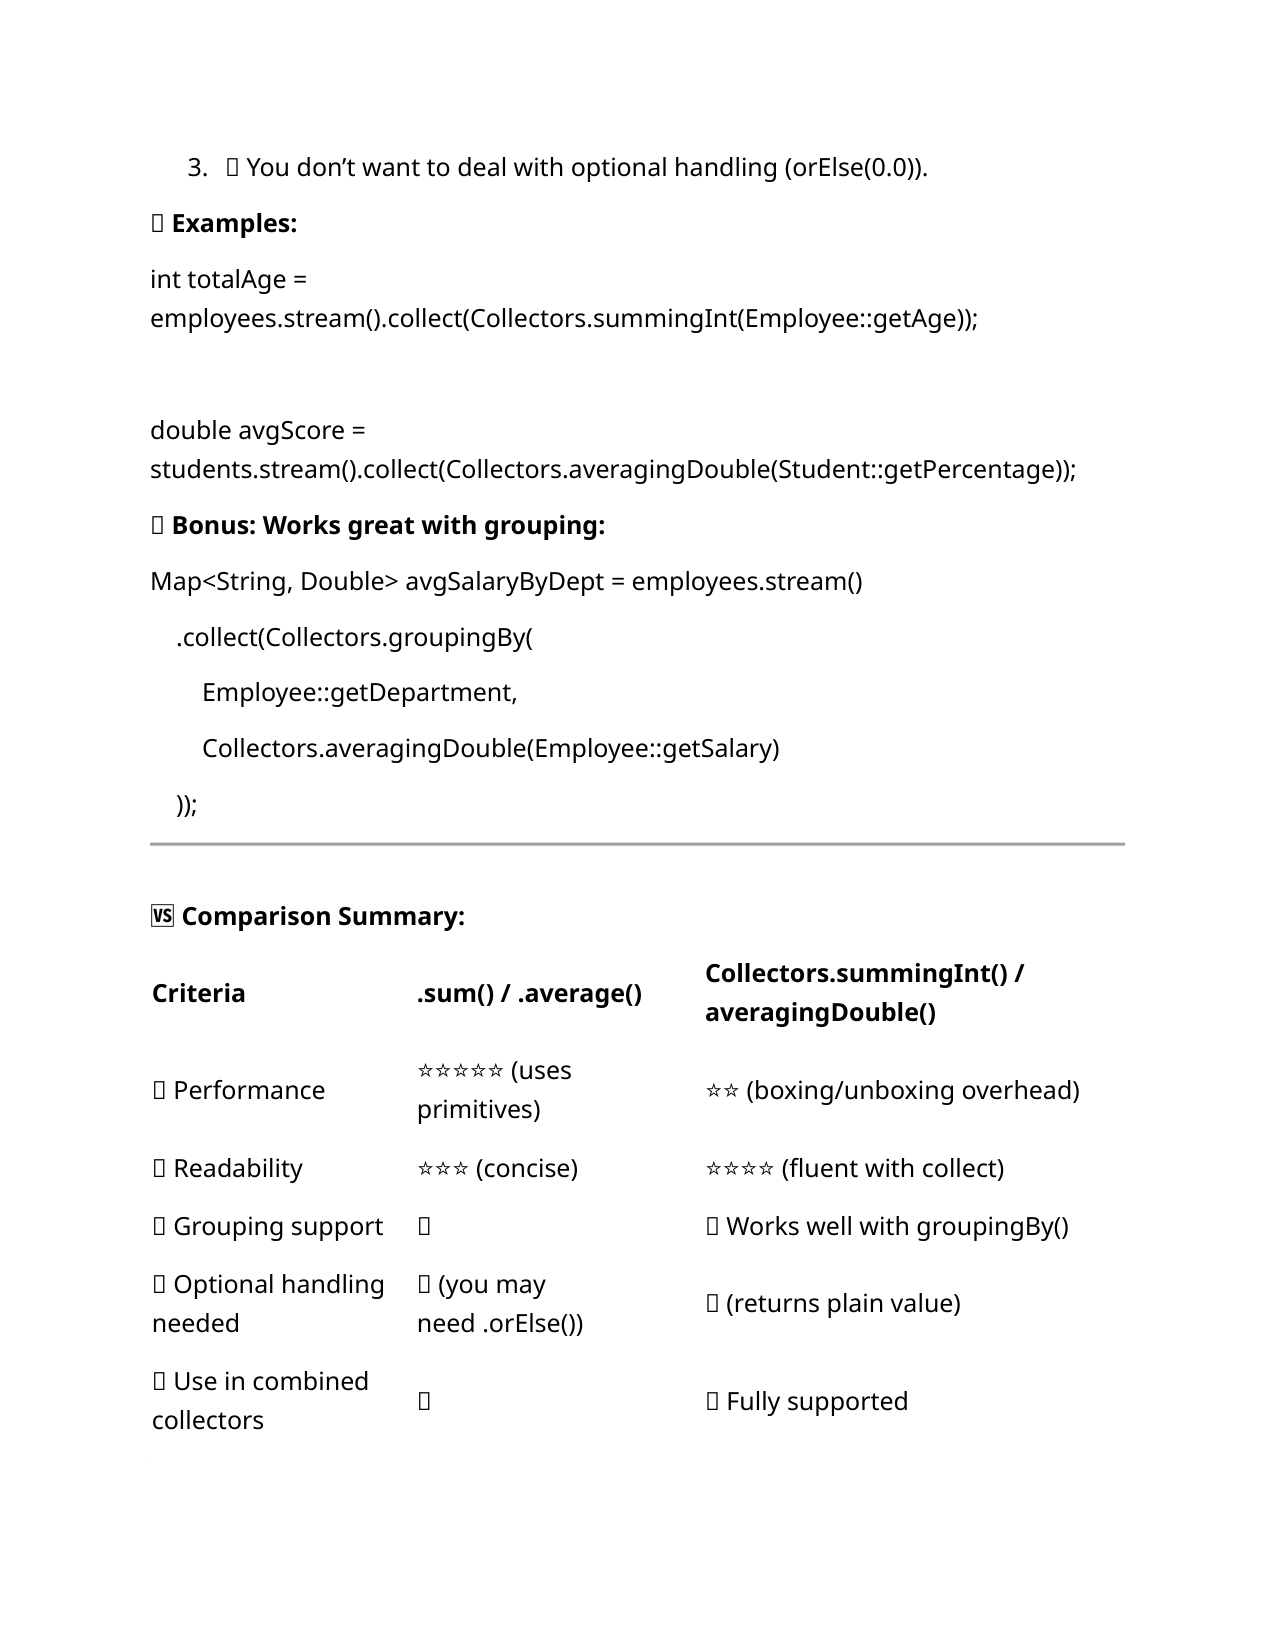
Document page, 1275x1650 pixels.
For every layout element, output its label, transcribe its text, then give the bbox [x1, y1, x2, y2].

table_cell ✅ Performance [150, 1051, 415, 1149]
text .collect(Collectors.groupingBy( [150, 619, 1125, 653]
table_cell ✅ Optional handling needed [150, 1265, 415, 1362]
text 📌 Bonus: Works great with grouping: [150, 507, 1125, 542]
text )); [150, 787, 1125, 821]
list ✅ You don’t want to deal with optional handling (orElse(0.0)). [187, 150, 1125, 184]
text 💡 Examples: [150, 206, 1125, 240]
text Employee::getDepartment, [150, 675, 1125, 709]
table_cell ❌ [415, 1362, 703, 1459]
table_header Criteria [150, 954, 415, 1051]
table_cell ❌ (returns plain value) [703, 1265, 1125, 1362]
table_cell ✅ Fully supported [703, 1362, 1125, 1459]
text Collectors.averagingDouble(Employee::getSalary) [150, 731, 1125, 765]
table_cell ✅ Works well with groupingBy() [703, 1207, 1125, 1265]
text int totalAge = employees.stream().collect(Collectors.summingInt(Employee::getAge)); [150, 262, 1125, 335]
table_cell ❌ [415, 1207, 703, 1265]
table_header Collectors.summingInt() / averagingDouble() [703, 954, 1125, 1051]
table_cell ✅ (you may need .orElse()) [415, 1265, 703, 1362]
table_cell ⭐⭐⭐⭐ (fluent with collect) [703, 1149, 1125, 1207]
table_cell ⭐⭐⭐⭐⭐ (uses primitives) [415, 1051, 703, 1149]
text Map<String, Double> avgSalaryByDept = employees.stream() [150, 563, 1125, 597]
table_cell ✅ Use in combined collectors [150, 1362, 415, 1459]
text double avgScore = students.stream().collect(Collectors.averagingDouble(Student::getPercentage)); [150, 412, 1125, 486]
text 🆚 Comparison Summary: [150, 898, 1125, 932]
table_cell ⭐⭐ (boxing/unboxing overhead) [703, 1051, 1125, 1149]
table_cell ✅ Readability [150, 1149, 415, 1207]
table_cell ✅ Grouping support [150, 1207, 415, 1265]
table_header .sum() / .average() [415, 954, 703, 1051]
table_cell ⭐⭐⭐ (concise) [415, 1149, 703, 1207]
